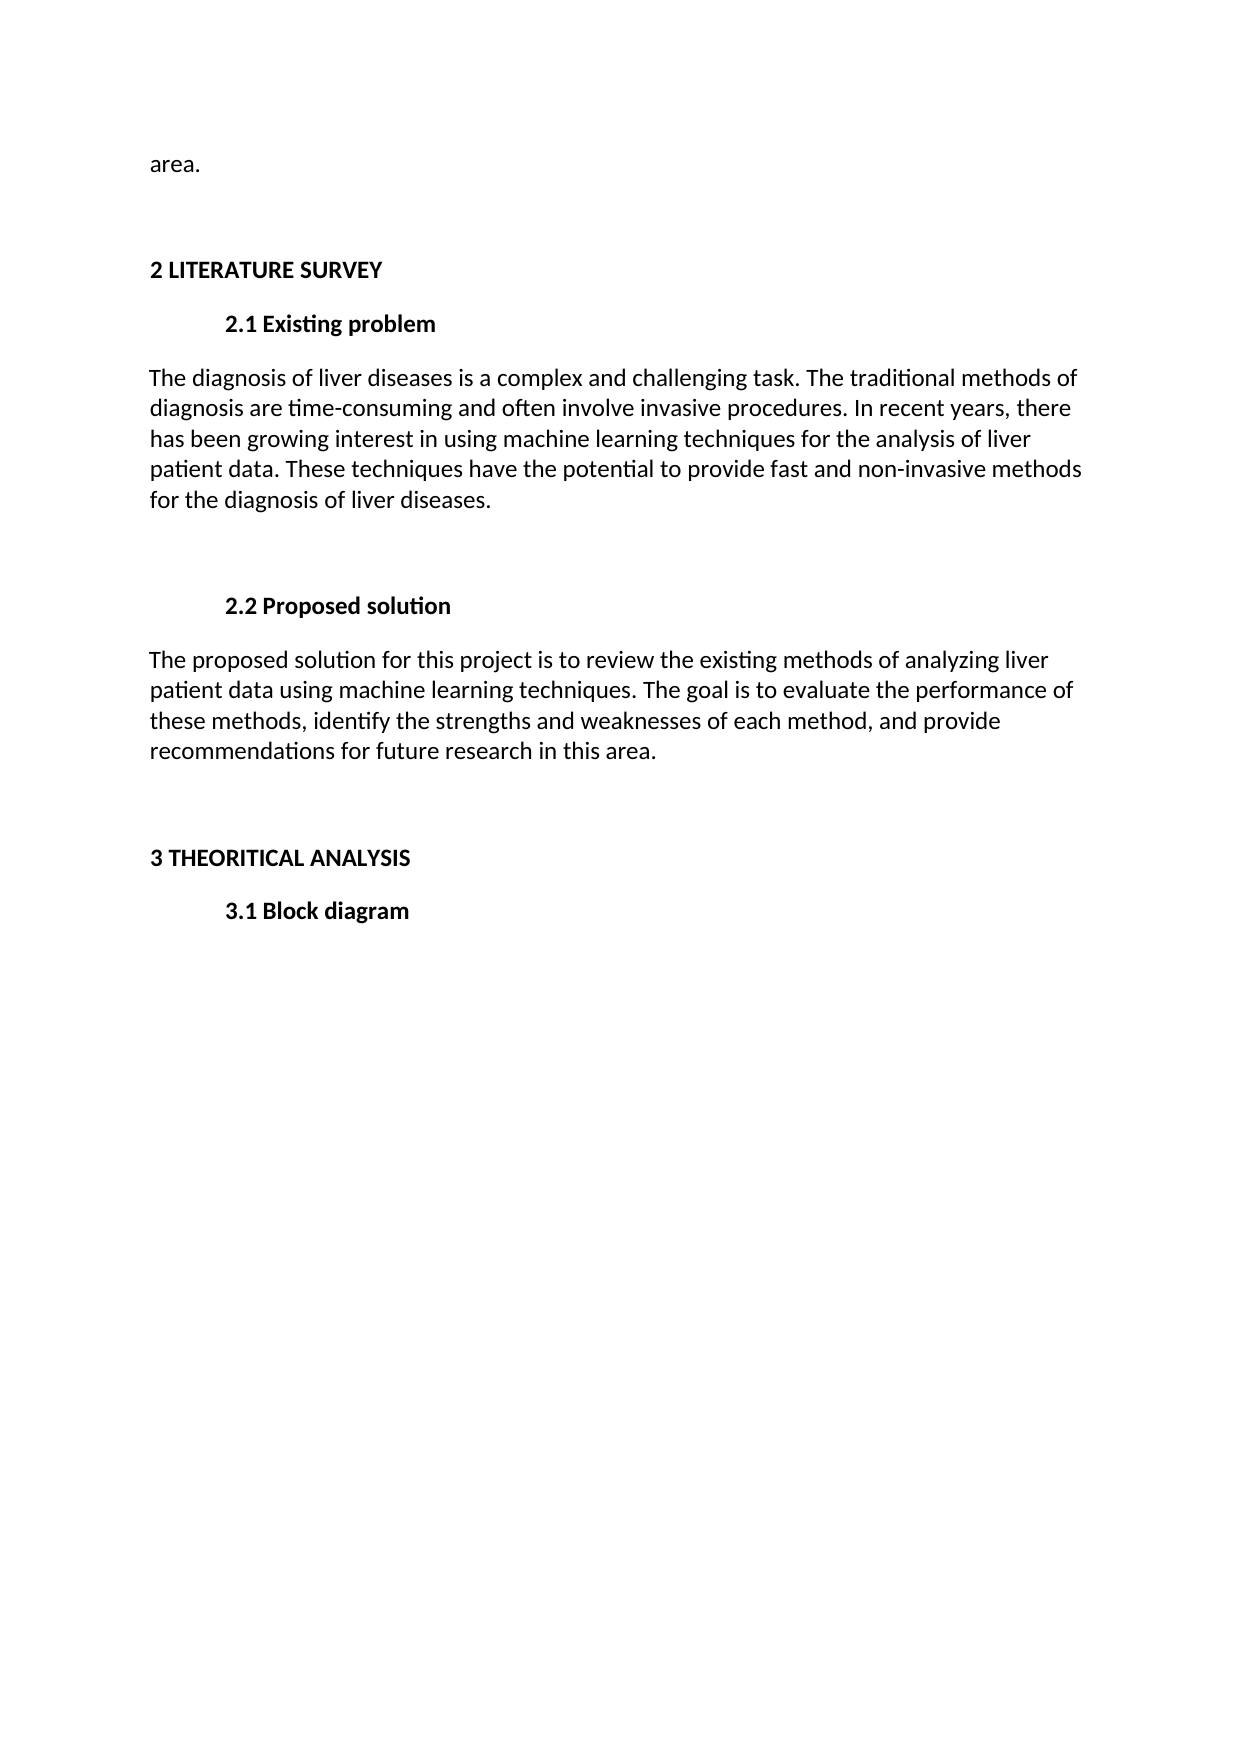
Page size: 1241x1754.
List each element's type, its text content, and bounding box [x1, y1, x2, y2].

text The diagnosis of liver diseases is a complex and challenging task. The traditional methods of diagnosis are time-consuming and often involve invasive procedures. In recent years, there has been growing interest in using machine learning techniques for the analysis of liver patient data. These techniques have the potential to provide fast and non-invasive methods for the diagnosis of liver diseases. [148, 362, 1084, 514]
text The proposed solution for this project is to review the existing methods of analyzing liver patient data using machine learning techniques. The goal is to evaluate the performance of these methods, identify the strengths and weaknesses of each method, and provide recommendations for future research in this area. [148, 644, 1076, 766]
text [148, 148, 1076, 178]
list Existing problem [225, 308, 1103, 338]
subtitle Proposed solution [225, 590, 1103, 620]
list Block diagram [225, 895, 1103, 926]
subtitle THEORITICAL ANALYSIS [150, 842, 1103, 872]
subtitle LITERATURE SURVEY [150, 254, 1103, 284]
